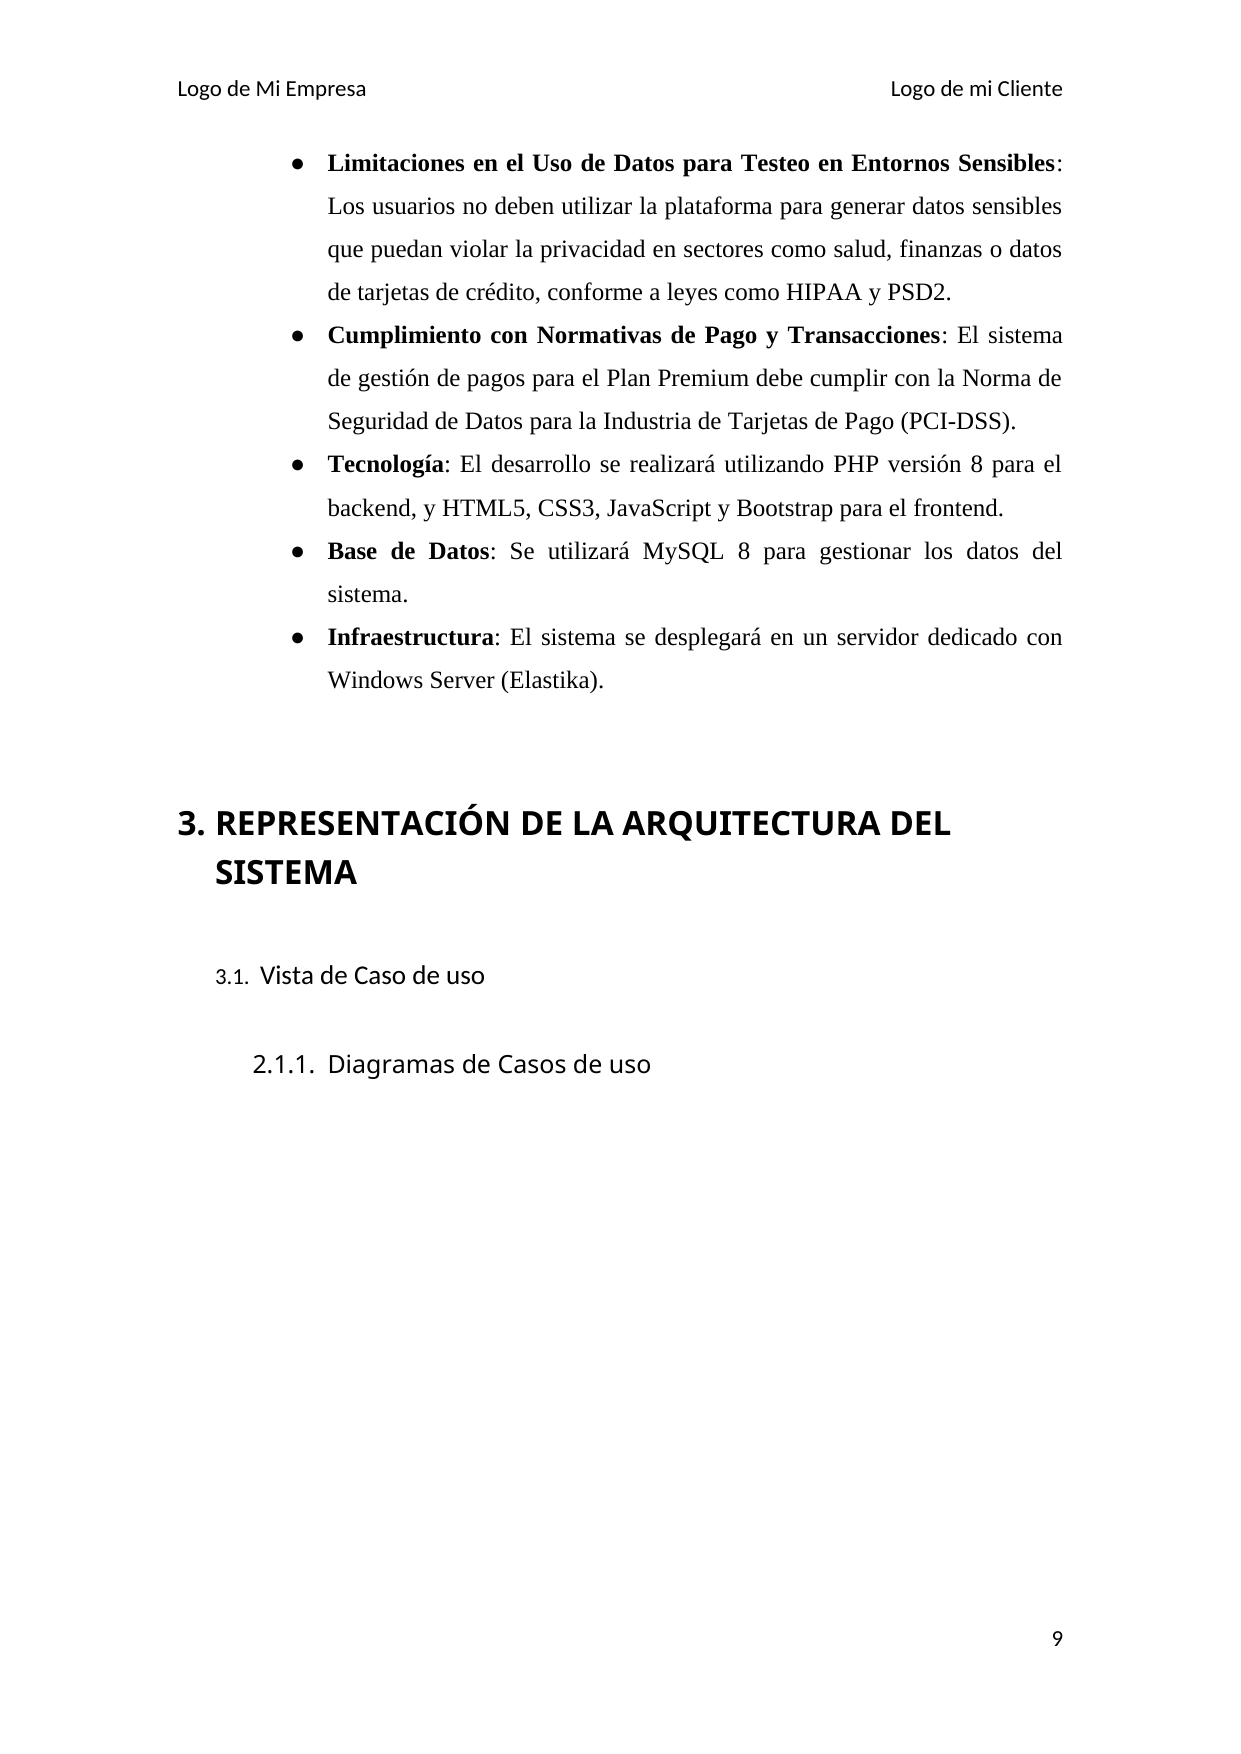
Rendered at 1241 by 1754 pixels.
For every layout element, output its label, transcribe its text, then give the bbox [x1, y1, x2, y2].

list Vista de Caso de uso [215, 958, 1063, 992]
list Cumplimiento con Normativas de Pago y Transacciones: El sistema de gestión de pagos para el Plan Premium debe cumplir con la Norma de Seguridad de Datos para la Industria de Tarjetas de Pago (PCI-DSS). [290, 320, 1063, 435]
list Infraestructura: El sistema se desplegará en un servidor dedicado con Windows Server (Elastika). [290, 622, 1063, 694]
list Base de Datos: Se utilizará MySQL 8 para gestionar los datos del sistema. [290, 536, 1063, 608]
subtitle Diagramas de Casos de uso [252, 1046, 1063, 1081]
list Limitaciones en el Uso de Datos para Testeo en Entornos Sensibles: Los usuarios no deben utilizar la plataforma para generar datos sensibles que puedan violar la privacidad en sectores como salud, finanzas o datos de tarjetas de crédito, conforme a leyes como HIPAA y PSD2. [290, 148, 1063, 306]
subtitle REPRESENTACIÓN DE LA ARQUITECTURA DEL SISTEMA [177, 800, 1063, 894]
list Tecnología: El desarrollo se realizará utilizando PHP versión 8 para el backend, y HTML5, CSS3, JavaScript y Bootstrap para el frontend. [290, 449, 1063, 521]
